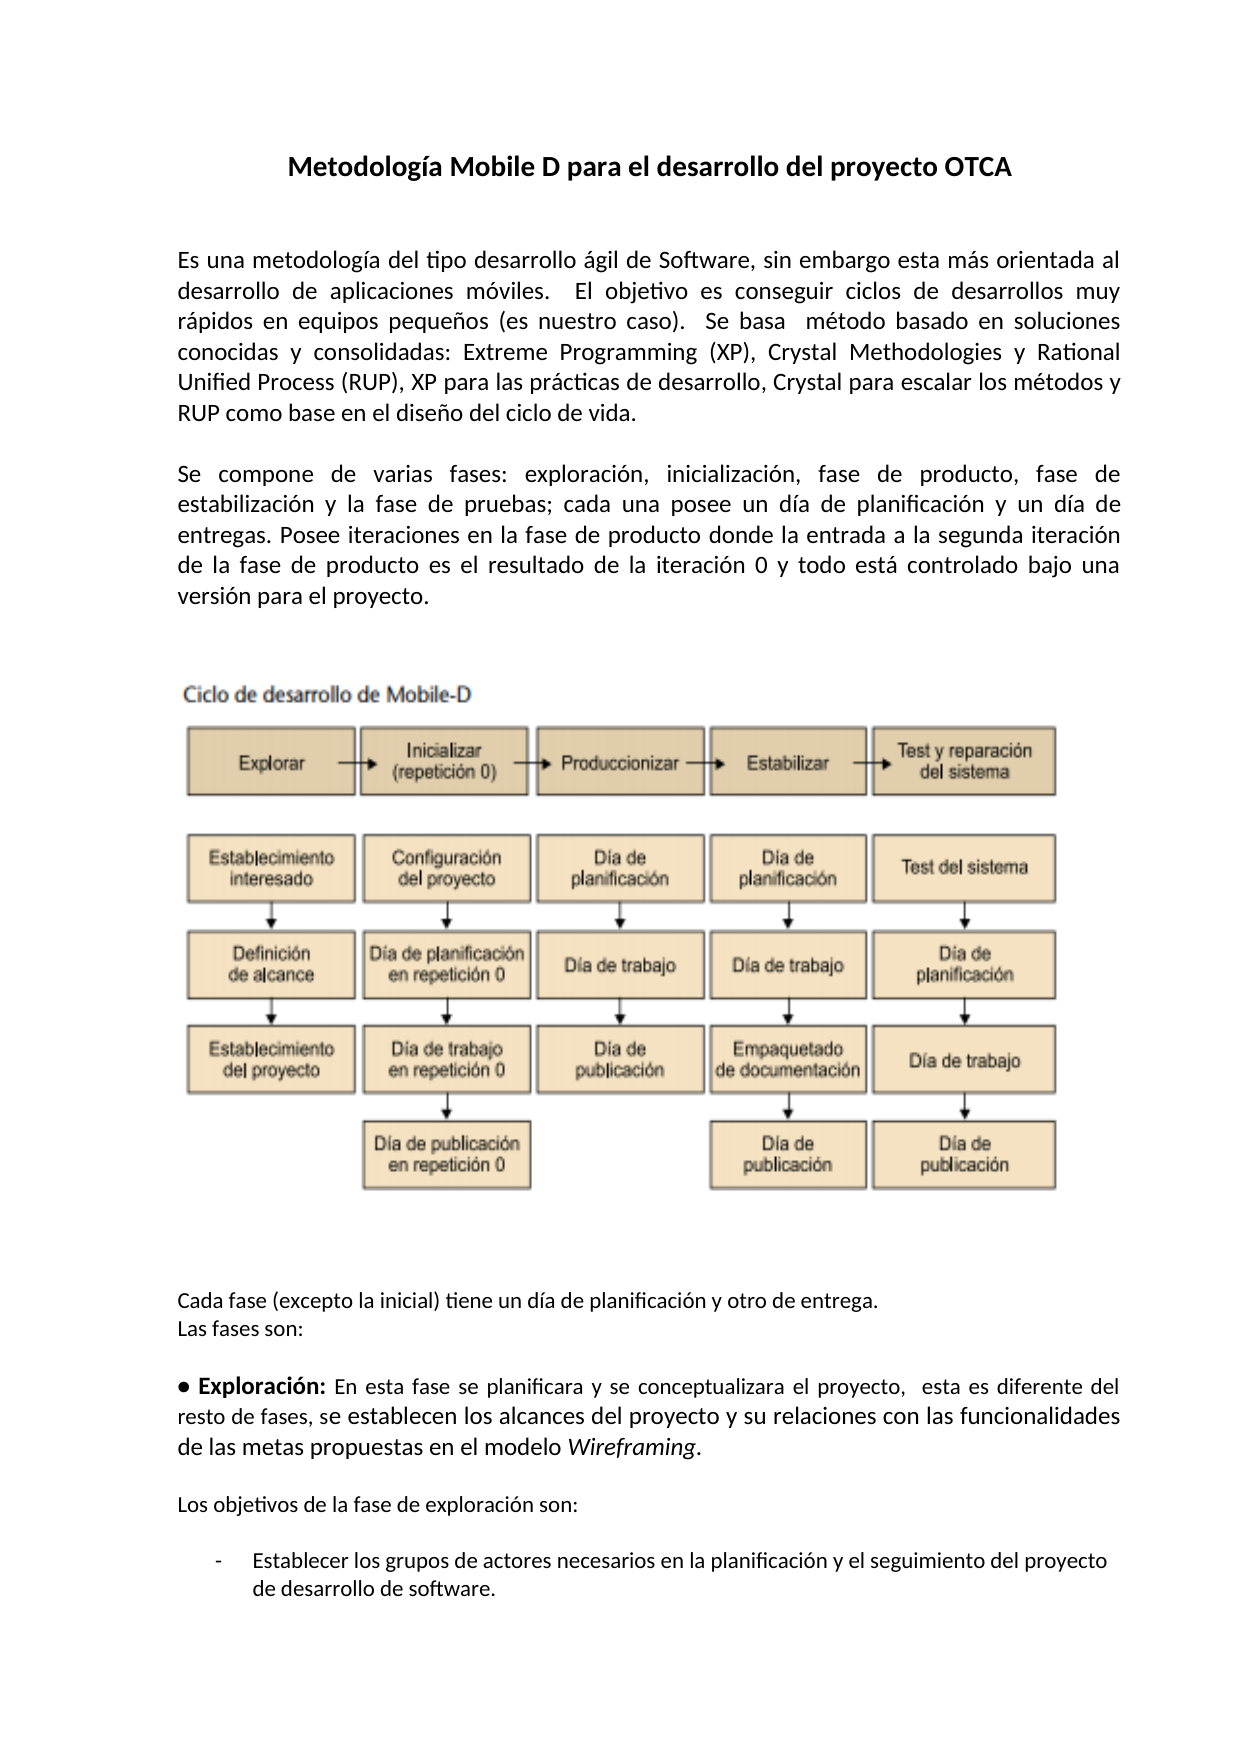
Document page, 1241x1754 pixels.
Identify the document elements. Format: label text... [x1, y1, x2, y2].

text • Exploración: En esta fase se planificara y se conceptualizara el proyecto, esta es diferente del resto de fases, se establecen los alcances del proyecto y su relaciones con las funcionalidades de las metas propuestas en el modelo Wireframing. [177, 1370, 1122, 1461]
text Los objetivos de la fase de exploración son: [177, 1490, 1122, 1518]
list Establecer los grupos de actores necesarios en la planificación y el seguimiento del proyecto de desarrollo de software. [215, 1546, 1122, 1602]
picture [177, 671, 1078, 1225]
text Cada fase (excepto la inicial) tiene un día de planificación y otro de entrega. [177, 1286, 1122, 1314]
text Se compone de varias fases: exploración, inicialización, fase de producto, fase de estabilización y la fase de pruebas; cada una posee un día de planificación y un día de entregas. Posee iteraciones en la fase de producto donde la entrada a la segunda iteración de la fase de producto es el resultado de la iteración 0 y todo está controlado bajo una versión para el proyecto. [177, 458, 1122, 611]
text Las fases son: [177, 1314, 1122, 1342]
text Es una metodología del tipo desarrollo ágil de Software, sin embargo esta más orientada al desarrollo de aplicaciones móviles. El objetivo es conseguir ciclos de desarrollos muy rápidos en equipos pequeños (es nuestro caso). Se basa método basado en soluciones conocidas y consolidadas: Extreme Programming (XP), Crystal Methodologies y Rational Unified Process (RUP), XP para las prácticas de desarrollo, Crystal para escalar los métodos y RUP como base en el diseño del ciclo de vida. [177, 244, 1122, 427]
text Metodología Mobile D para el desarrollo del proyecto OTCA [177, 148, 1122, 183]
